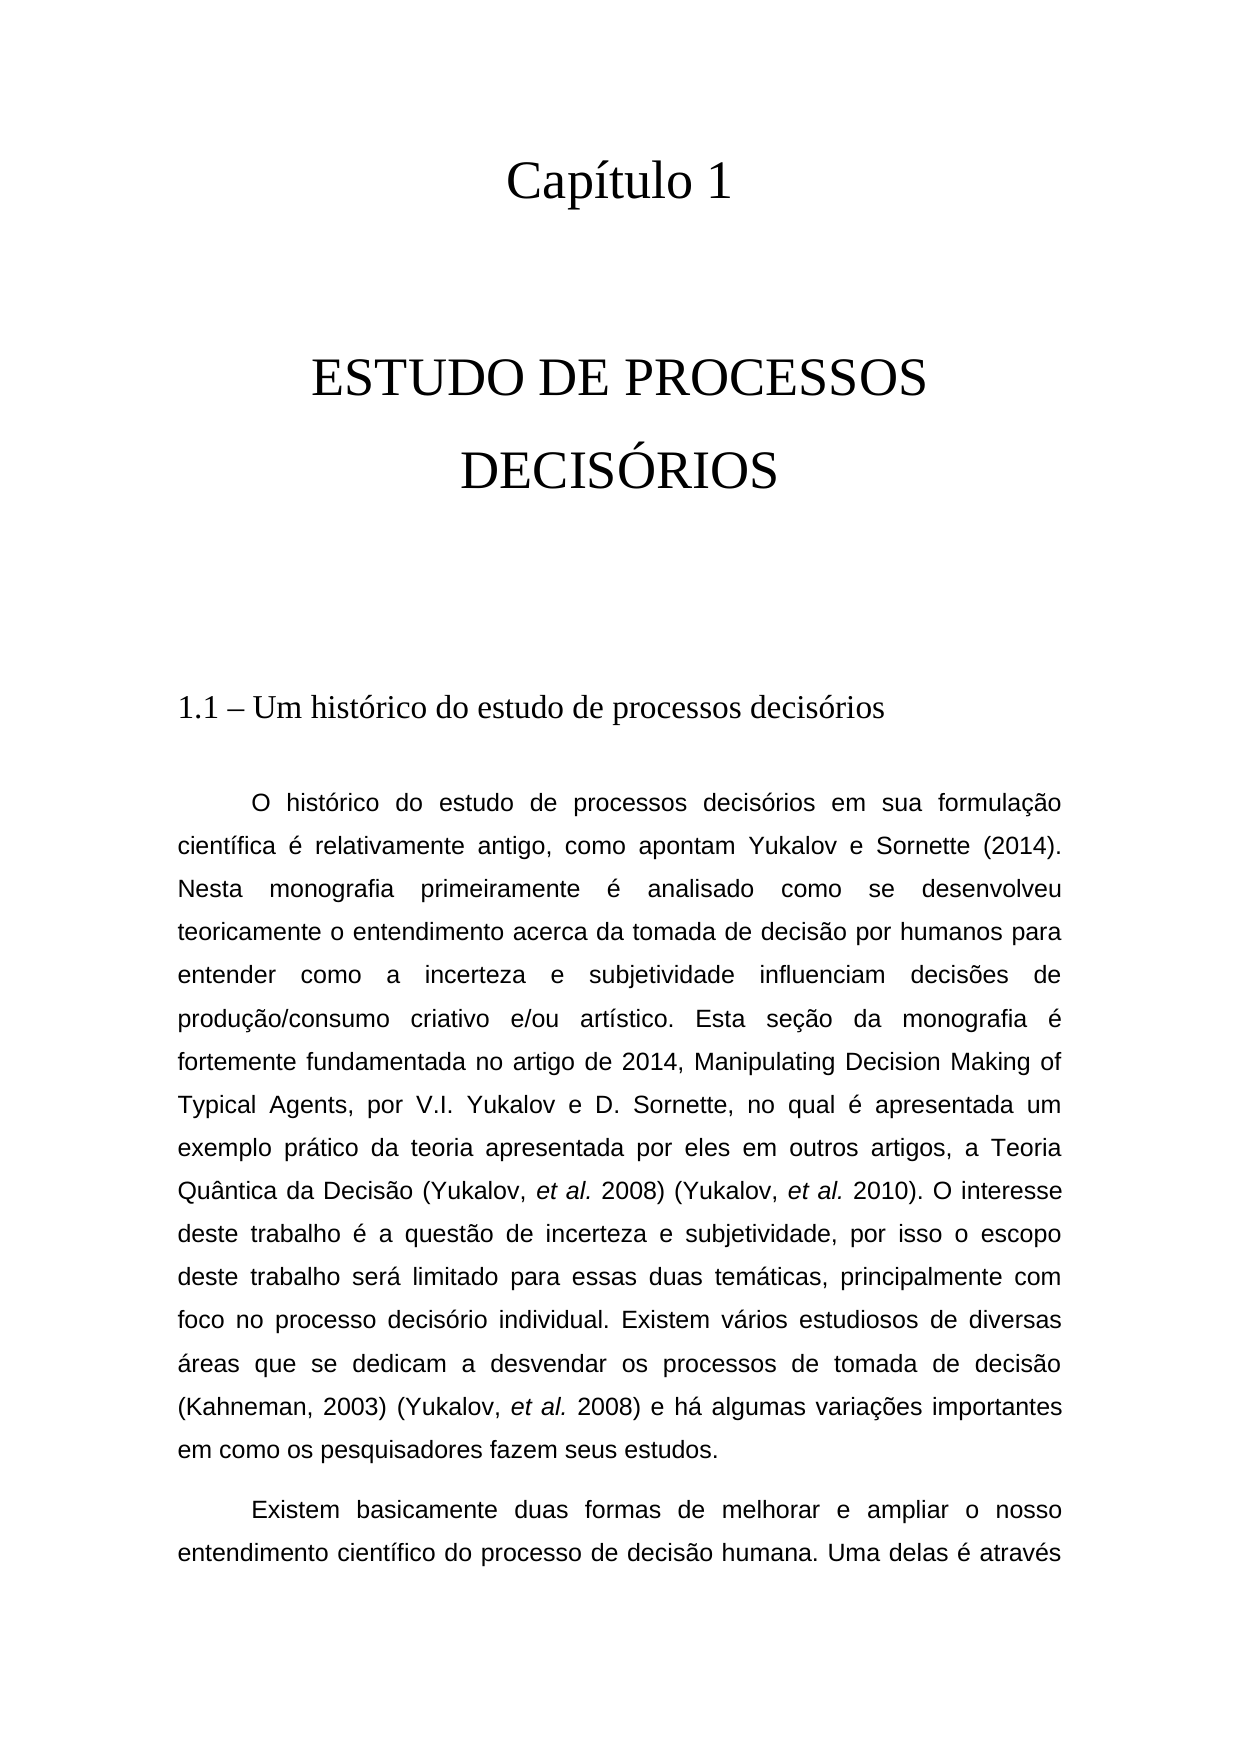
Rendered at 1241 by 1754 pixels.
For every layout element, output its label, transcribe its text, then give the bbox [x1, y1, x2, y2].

subtitle 1.1 – Um histórico do estudo de processos decisórios [177, 687, 1063, 725]
subtitle Capítulo 1 [177, 148, 1063, 210]
text O histórico do estudo de processos decisórios em sua formulação científica é relativamente antigo, como apontam Yukalov e Sornette (2014). Nesta monografia primeiramente é analisado como se desenvolveu teoricamente o entendimento acerca da tomada de decisão por humanos para entender como a incerteza e subjetividade influenciam decisões de produção/consumo criativo e/ou artístico. Esta seção da monografia é fortemente fundamentada no artigo de 2014, Manipulating Decision Making of Typical Agents, por V.I. Yukalov e D. Sornette, no qual é apresentada um exemplo prático da teoria apresentada por eles em outros artigos, a Teoria Quântica da Decisão (Yukalov, et al. 2008) (Yukalov, et al. 2010). O interesse deste trabalho é a questão de incerteza e subjetividade, por isso o escopo deste trabalho será limitado para essas duas temáticas, principalmente com foco no processo decisório individual. Existem vários estudiosos de diversas áreas que se dedicam a desvendar os processos de tomada de decisão (Yukalov, et al. 2008) e há algumas variações importantes em como os pesquisadores fazem seus estudos. [177, 788, 1063, 1464]
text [177, 1495, 1063, 1567]
subtitle ESTUDO DE PROCESSOS DECISÓRIOS [177, 345, 1063, 501]
